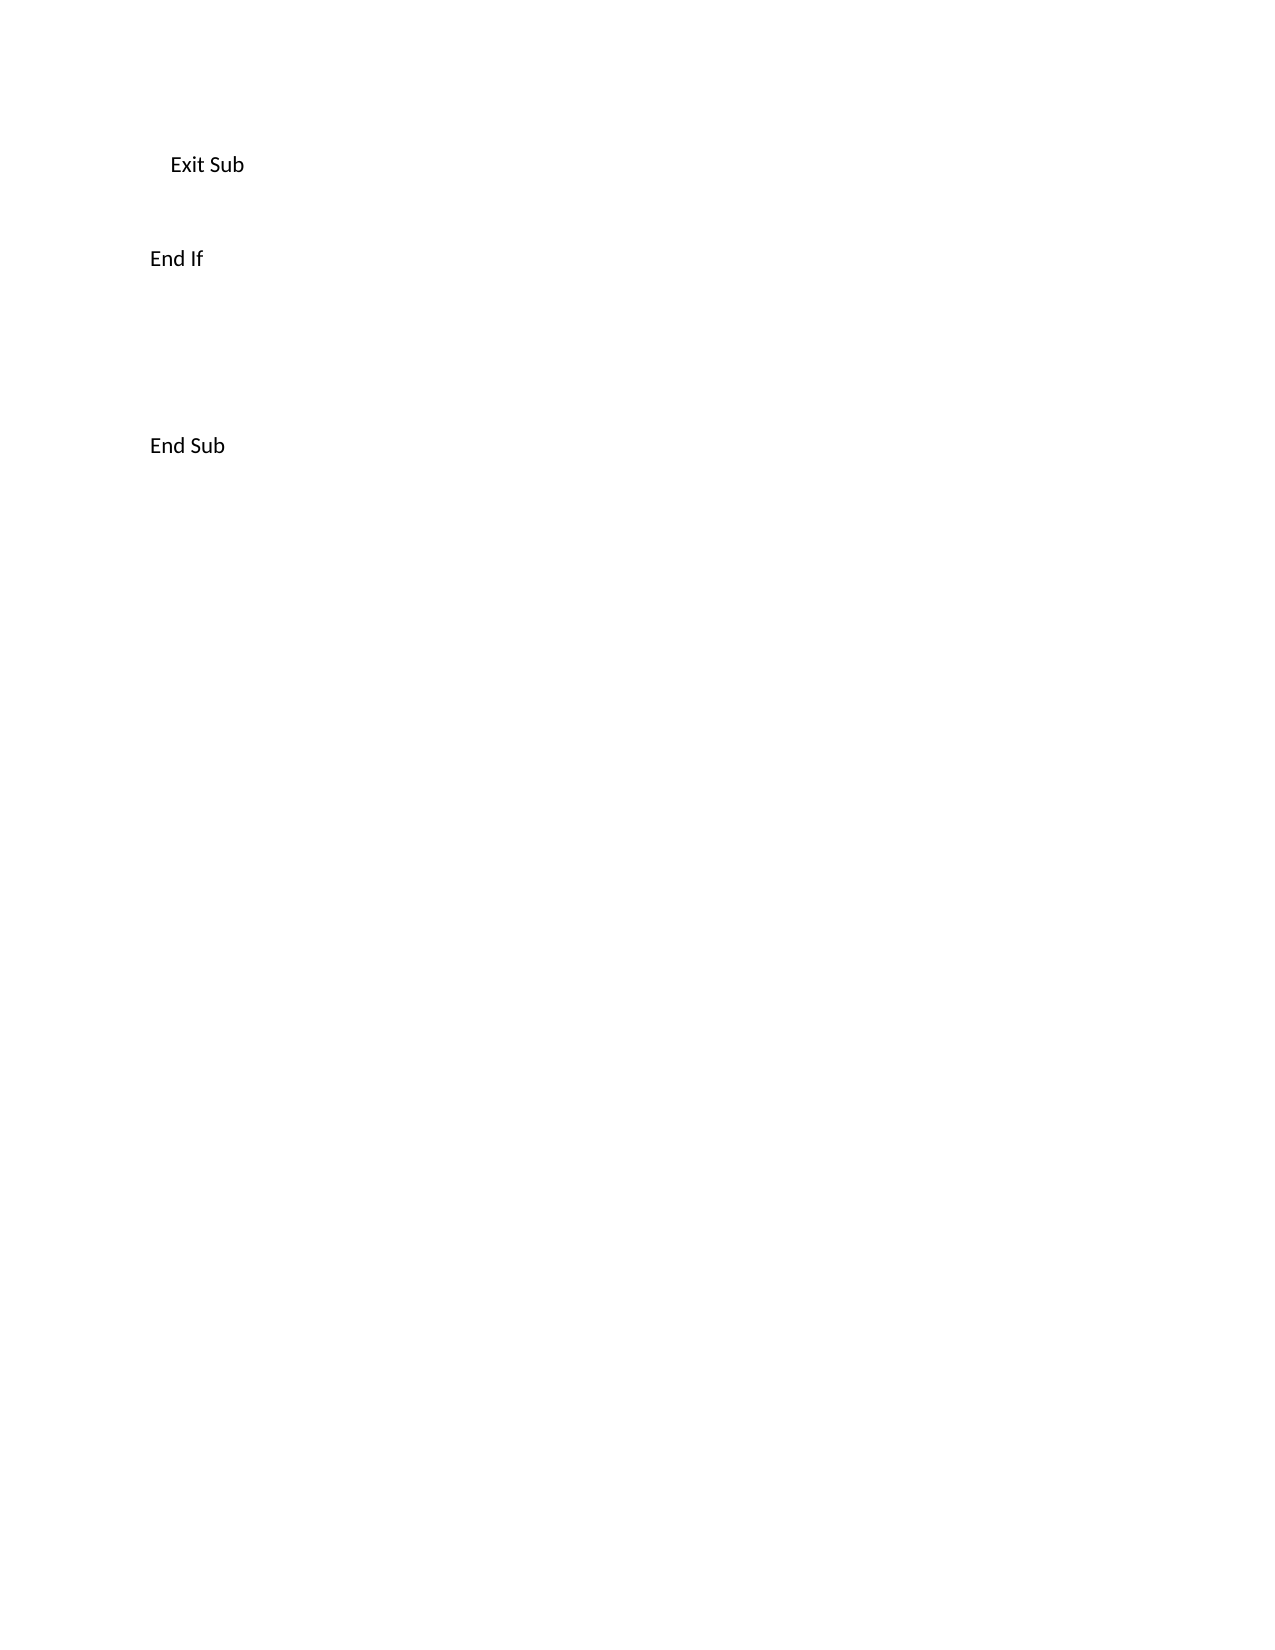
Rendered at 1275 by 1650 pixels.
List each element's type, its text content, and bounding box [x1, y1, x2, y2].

text End If [150, 244, 1125, 272]
text Exit Sub [150, 150, 1125, 178]
text End Sub [150, 431, 1125, 459]
